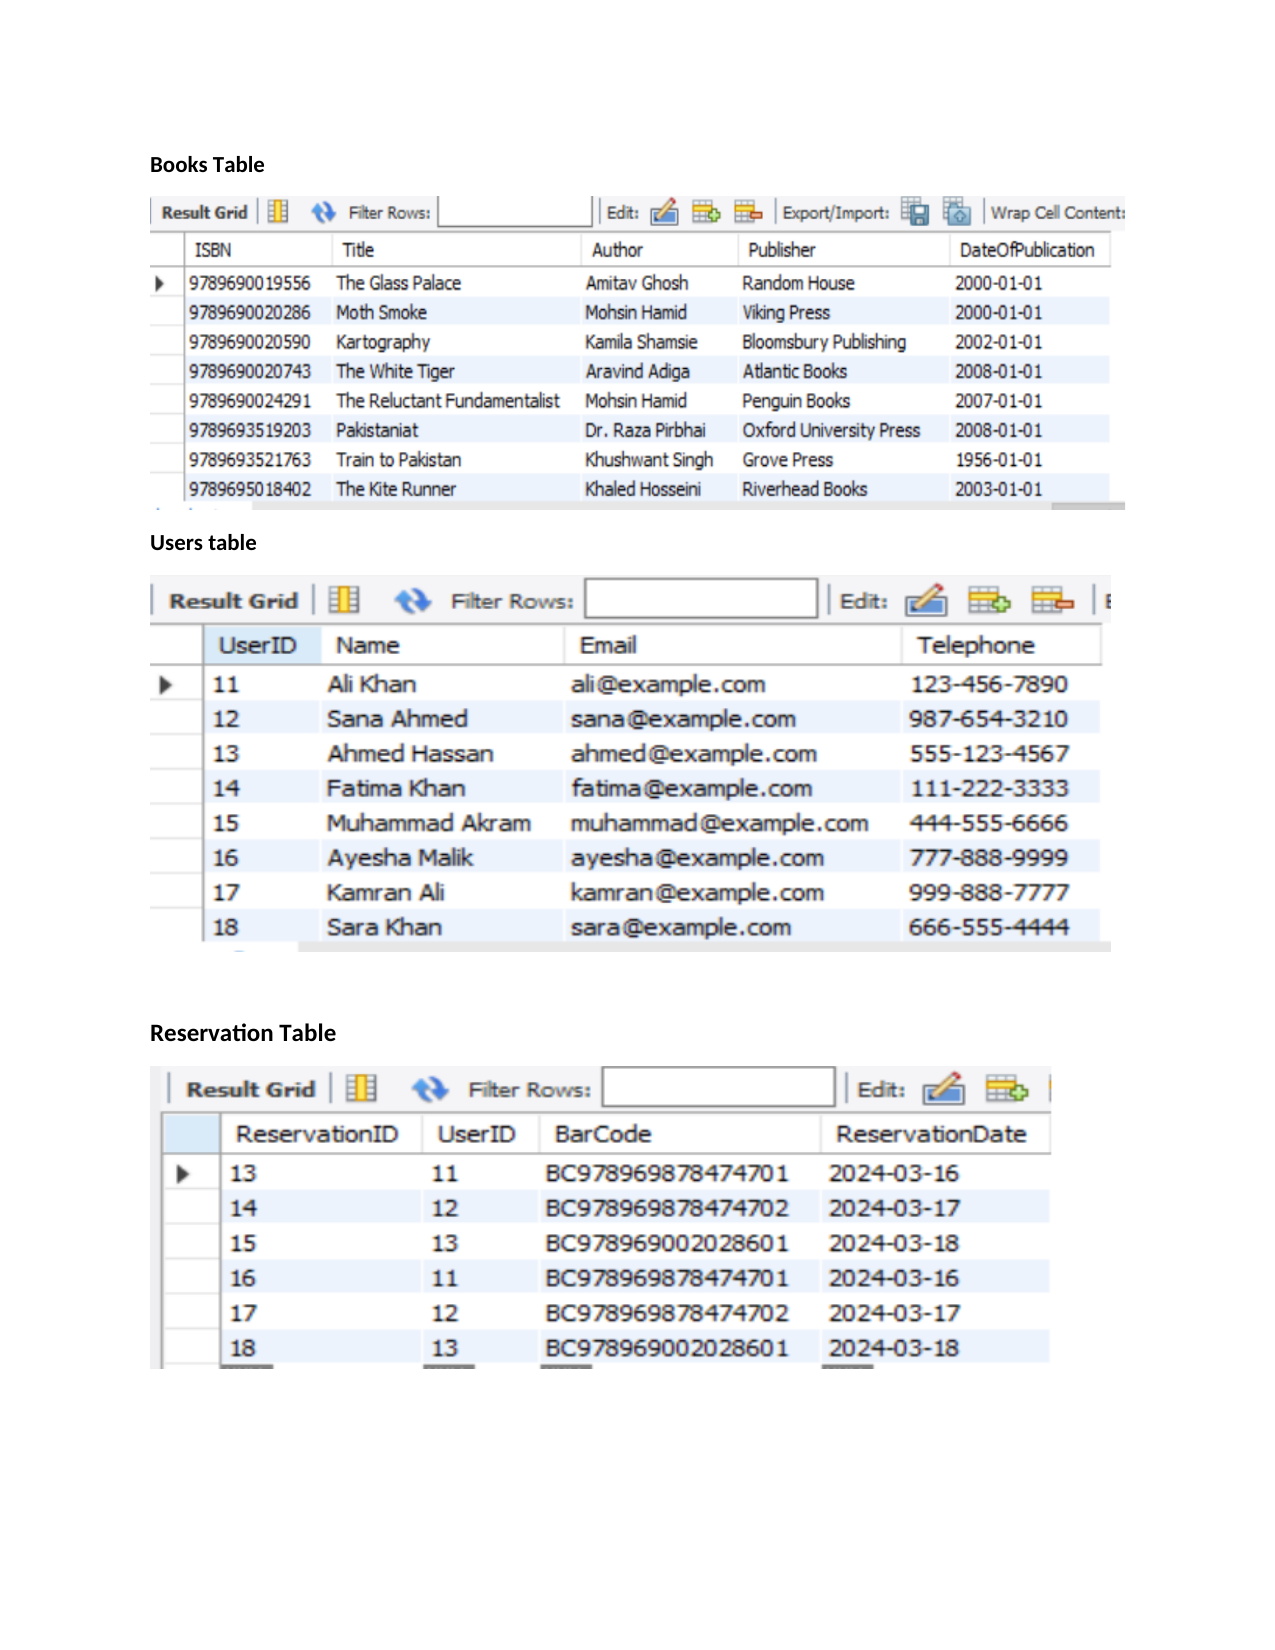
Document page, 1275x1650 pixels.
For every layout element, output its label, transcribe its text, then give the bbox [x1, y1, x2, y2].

picture [150, 196, 1125, 510]
text Users table [150, 528, 1125, 556]
picture [150, 1066, 1052, 1369]
picture [150, 575, 1111, 952]
text Reservation Table [150, 1017, 1125, 1047]
text Books Table [150, 150, 1125, 178]
